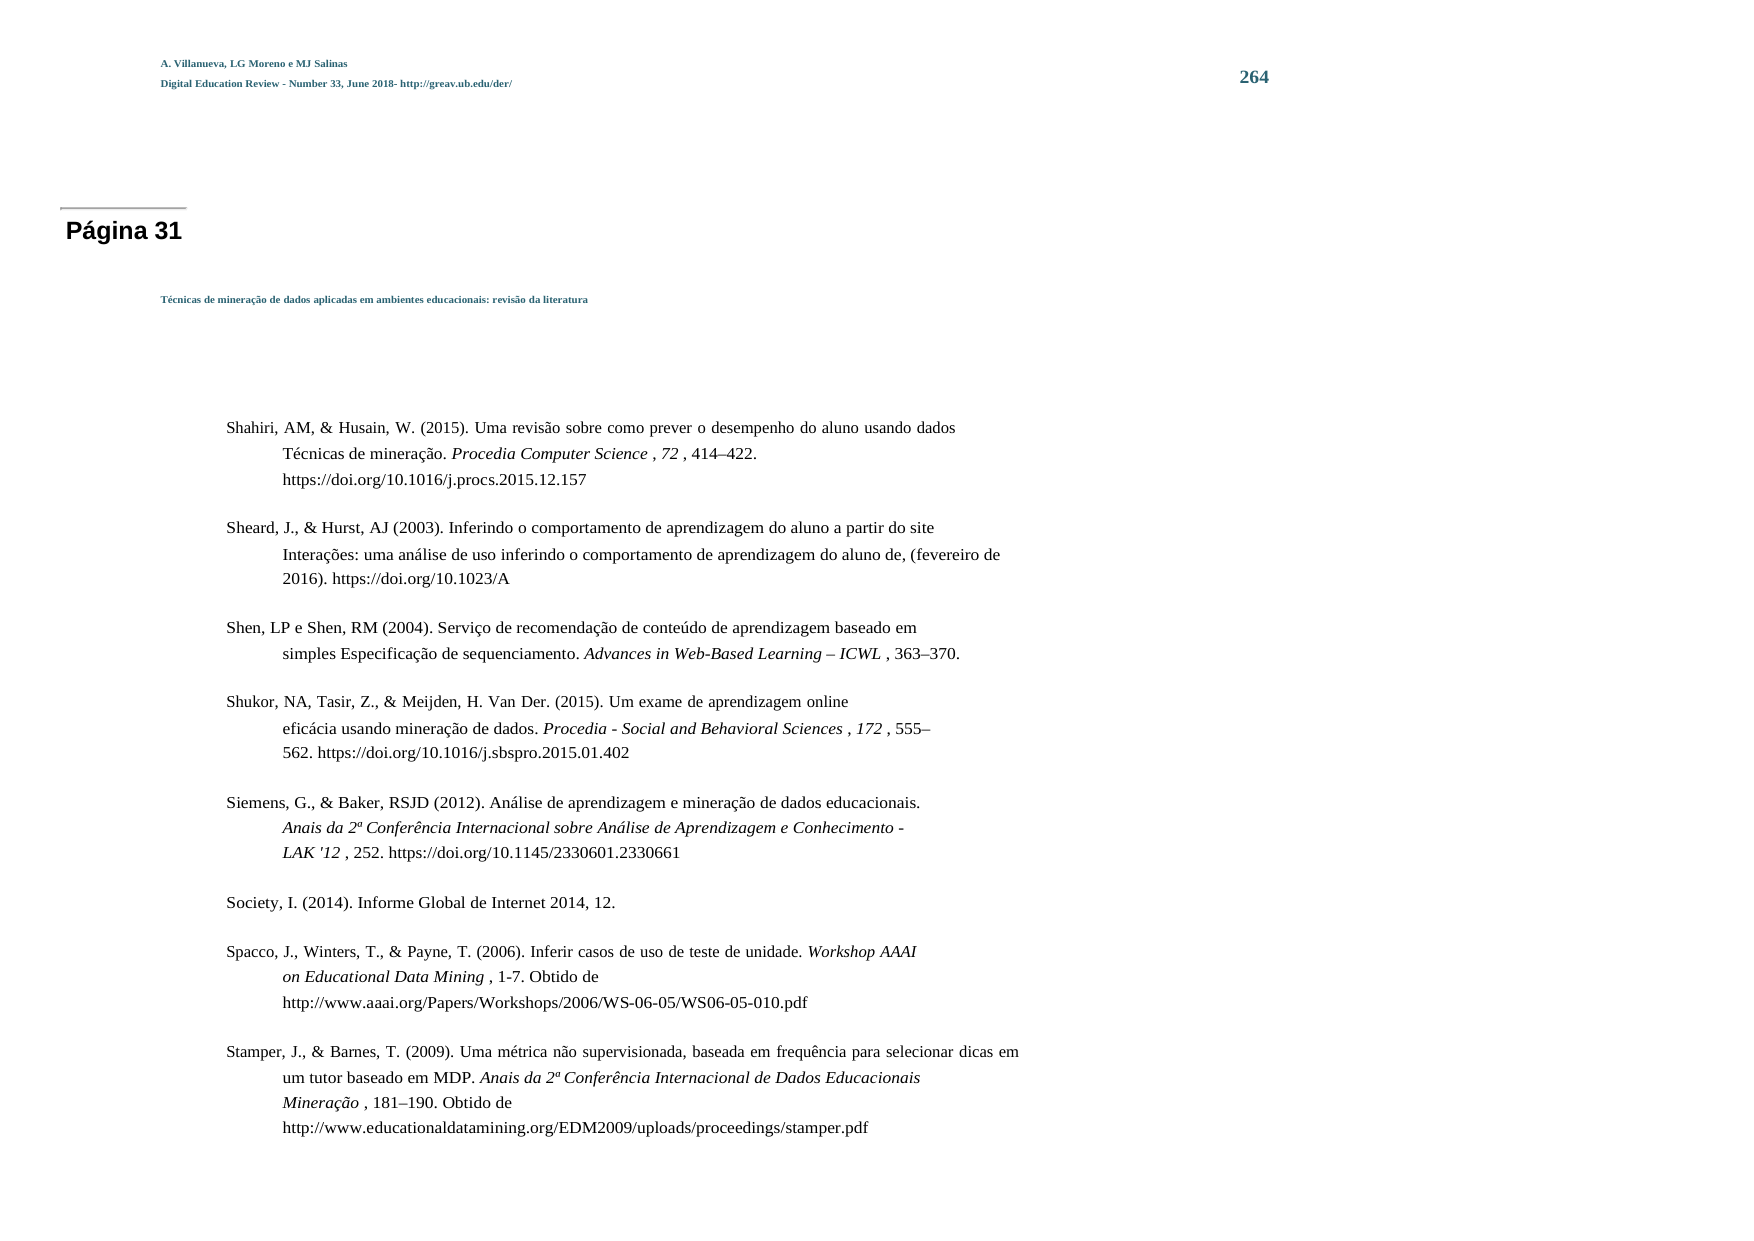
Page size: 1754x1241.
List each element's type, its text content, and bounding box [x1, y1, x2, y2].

text Siemens, G., & Baker, RSJD (2012). Análise de aprendizagem e mineração de dados educacionais. [226, 793, 1689, 812]
subtitle Página 31 [66, 216, 1689, 244]
text eficácia usando mineração de dados. Procedia - Social and Behavioral Sciences , 172 , 555–562. https://doi.org/10.1016/j.sbspro.2015.01.402 [282, 718, 949, 762]
text http://www.educationaldatamining.org/EDM2009/uploads/proceedings/stamper.pdf [282, 1117, 1689, 1137]
text Shukor, NA, Tasir, Z., & Meijden, H. Van Der. (2015). Um exame de aprendizagem online [226, 692, 1689, 711]
text Mineração , 181–190. Obtido de [282, 1094, 1689, 1112]
text Shahiri, AM, & Husain, W. (2015). Uma revisão sobre como prever o desempenho do aluno usando dados Técnicas de mineração. Procedia Computer Science , 72 , 414–422. https://doi.org/10.1016/j.procs.2015.12.157 [226, 418, 1014, 488]
text Digital Education Review - Number 33, June 2018- http://greav.ub.edu/der/ 264 [160, 69, 1689, 92]
text Anais da 2ª Conferência Internacional sobre Análise de Aprendizagem e Conhecimento - LAK '12 , 252. https://doi.org/10.1145/2330601.2330661 [282, 818, 931, 862]
text Spacco, J., Winters, T., & Payne, T. (2006). Inferir casos de uso de teste de unidade. Workshop AAAI on Educational Data Mining , 1-7. Obtido de http://www.aaai.org/Papers/Workshops/2006/WS-06-05/WS06-05-010.pdf [226, 941, 917, 1012]
text Society, I. (2014). Informe Global de Internet 2014, 12. [226, 893, 1689, 912]
text Shen, LP e Shen, RM (2004). Serviço de recomendação de conteúdo de aprendizagem baseado em simples Especificação de sequenciamento. Advances in Web-Based Learning – ICWL , 363–370. [226, 617, 962, 663]
text Stamper, J., & Barnes, T. (2009). Uma métrica não supervisionada, baseada em frequência para selecionar dicas em um tutor baseado em MDP. Anais da 2ª Conferência Internacional de Dados Educacionais [226, 1041, 1023, 1087]
text Interações: uma análise de uso inferindo o comportamento de aprendizagem do aluno de, (fevereiro de 2016). https://doi.org/10.1023/A [282, 544, 1037, 588]
text Sheard, J., & Hurst, AJ (2003). Inferindo o comportamento de aprendizagem do aluno a partir do site [226, 518, 1689, 537]
